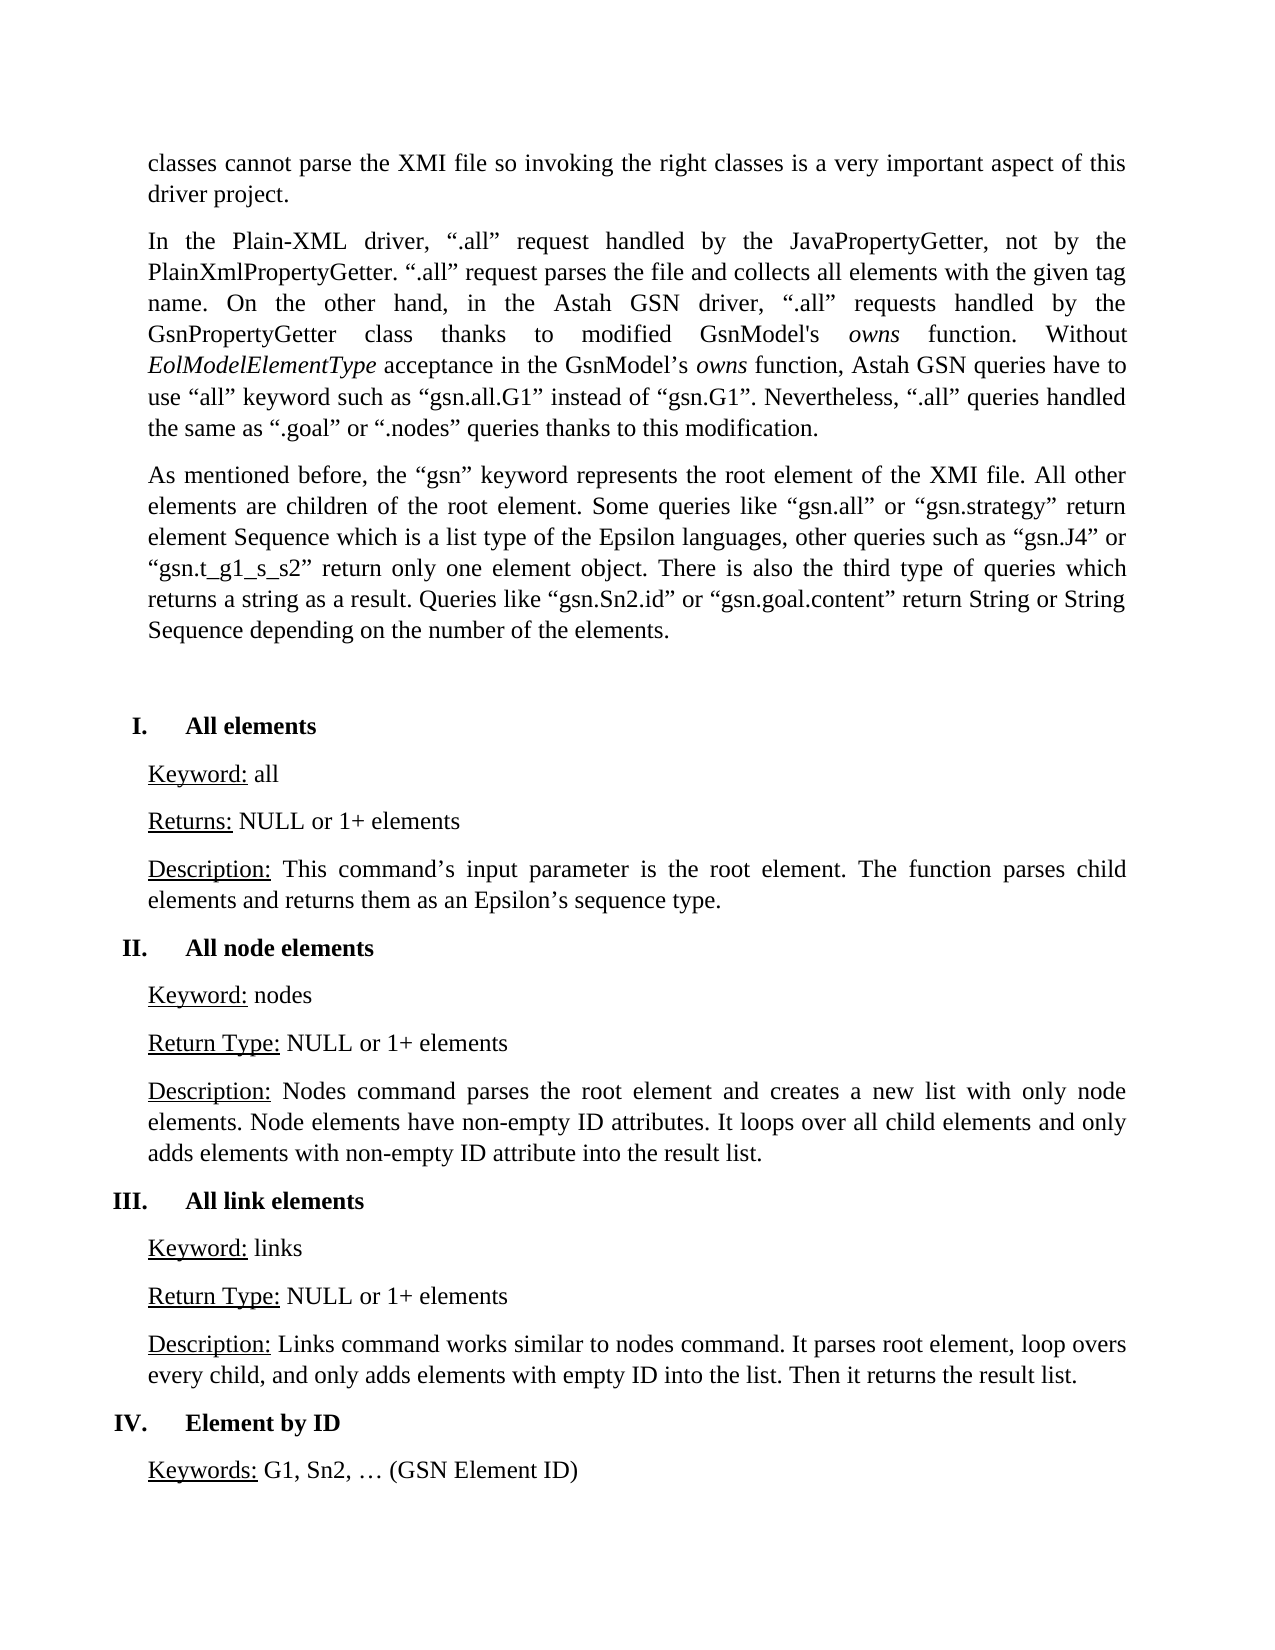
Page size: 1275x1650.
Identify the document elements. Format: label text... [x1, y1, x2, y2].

text Keyword: nodes [148, 981, 1127, 1009]
text Returns: NULL or 1+ elements [148, 806, 1127, 835]
text Return Type: NULL or 1+ elements [148, 1281, 1127, 1310]
text Return Type: NULL or 1+ elements [148, 1028, 1127, 1057]
text Description: This command’s input parameter is the root element. The function parses child elements and returns them as an Epsilon’s sequence type. [148, 854, 1127, 914]
list All link elements [148, 1186, 1127, 1214]
text Keyword: links [148, 1233, 1127, 1262]
text As mentioned before, the “gsn” keyword represents the root element of the XMI file. All other elements are children of the root element. Some queries like “gsn.all” or “gsn.strategy” return element Sequence which is a list type of the Epsilon languages, other queries such as “gsn.J4” or “gsn.t_g1_s_s2” return only one element object. There is also the third type of queries which returns a string as a result. Queries like “gsn.Sn2.id” or “gsn.goal.content” return String or String Sequence depending on the number of the elements. [148, 460, 1127, 644]
text Keyword: all [148, 759, 1127, 787]
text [148, 148, 1127, 207]
list All node elements [148, 933, 1127, 962]
list All elements [148, 711, 1127, 740]
text In the Plain-XML driver, “.all” request handled by the JavaPropertyGetter, not by the PlainXmlPropertyGetter. “.all” request parses the file and collects all elements with the given tag name. On the other hand, in the Astah GSN driver, “.all” requests handled by the GsnPropertyGetter class thanks to modified GsnModel's owns function. Without EolModelElementType acceptance in the GsnModel’s owns function, Astah GSN queries have to use “all” keyword such as “gsn.all.G1” instead of “gsn.G1”. Nevertheless, “.all” queries handled the same as “.goal” or “.nodes” queries thanks to this modification. [148, 226, 1127, 441]
text Description: Links command works similar to nodes command. It parses root element, loop overs every child, and only adds elements with empty ID into the list. Then it returns the result list. [148, 1329, 1127, 1389]
text Keywords: G1, Sn2, … (GSN Element ID) [148, 1455, 1127, 1484]
list Element by ID [148, 1408, 1127, 1436]
text Description: Nodes command parses the root element and creates a new list with only node elements. Node elements have non-empty ID attributes. It loops over all child elements and only adds elements with non-empty ID attribute into the result list. [148, 1076, 1127, 1167]
